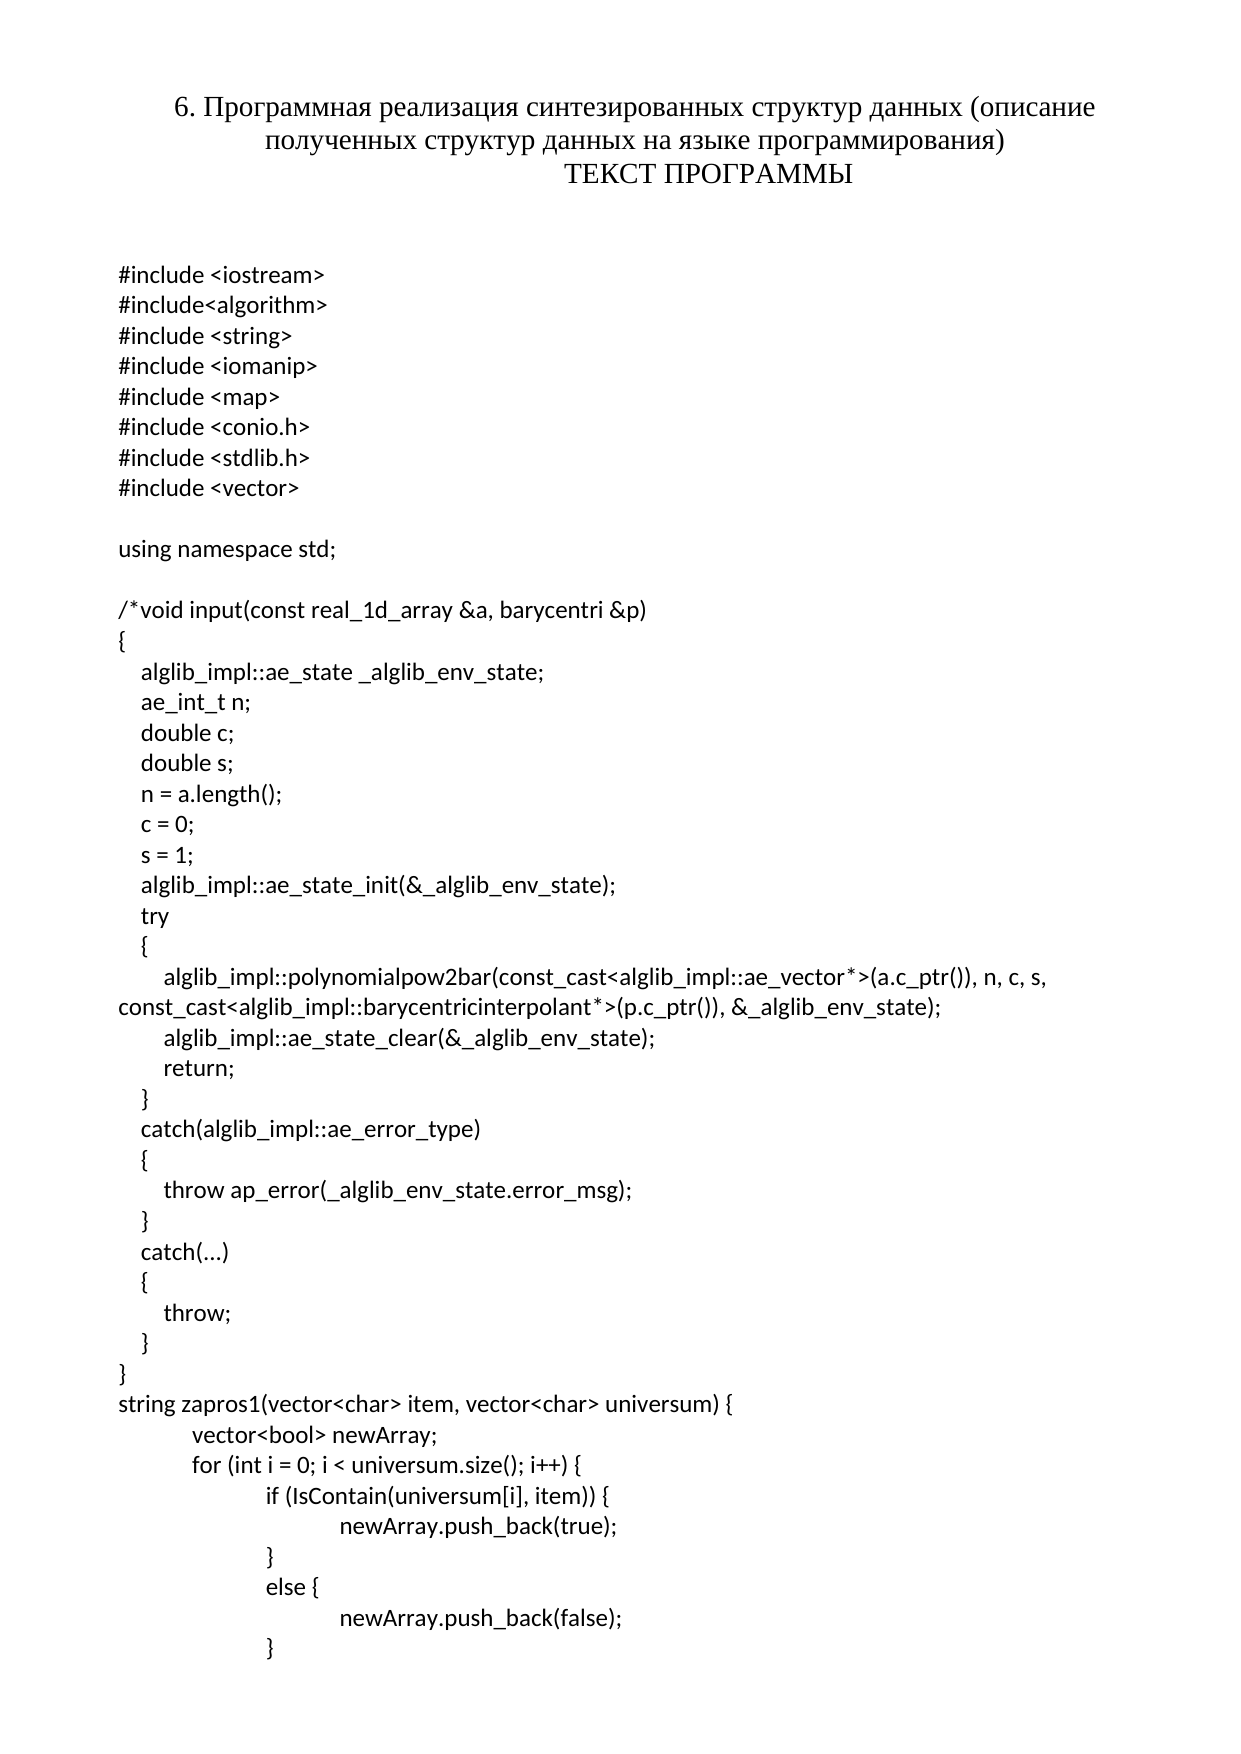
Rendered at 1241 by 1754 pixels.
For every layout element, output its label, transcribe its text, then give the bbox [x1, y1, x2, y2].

text #include <iostream> [118, 259, 1152, 289]
text ae_int_t n; [118, 686, 1152, 717]
text #include <string> [118, 320, 1152, 351]
text double c; [118, 717, 1152, 747]
text newArray.push_back(true); [118, 1510, 1152, 1541]
text } [118, 1205, 1152, 1236]
text { [118, 625, 1152, 656]
text newArray.push_back(false); [118, 1602, 1152, 1632]
text else { [118, 1571, 1152, 1602]
text #include <conio.h> [118, 412, 1152, 442]
text { [118, 930, 1152, 961]
text /*void input(const real_1d_array &a, barycentri &p) [118, 595, 1152, 625]
text #include<algorithm> [118, 289, 1152, 320]
text 6. Программная реализация синтезированных структур данных (описание полученных структур данных на языке программирования) [118, 89, 1152, 156]
text string zapros1(vector<char> item, vector<char> universum) { [118, 1388, 1152, 1419]
text alglib_impl::polynomialpow2bar(const_cast<alglib_impl::ae_vector*>(a.c_ptr()), n, c, s, const_cast<alglib_impl::barycentricinterpolant*>(p.c_ptr()), &_alglib_env_state); [118, 961, 1152, 1022]
text catch(alglib_impl::ae_error_type) [118, 1113, 1152, 1144]
text } [118, 1632, 1152, 1663]
text throw; [118, 1297, 1152, 1327]
text alglib_impl::ae_state _alglib_env_state; [118, 656, 1152, 686]
text #include <stdlib.h> [118, 442, 1152, 473]
text #include <vector> [118, 473, 1152, 503]
text for (int i = 0; i < universum.size(); i++) { [118, 1449, 1152, 1480]
text } [118, 1083, 1152, 1113]
text alglib_impl::ae_state_init(&_alglib_env_state); [118, 869, 1152, 900]
text return; [118, 1052, 1152, 1083]
text } [118, 1327, 1152, 1358]
text n = a.length(); [118, 778, 1152, 808]
text if (IsContain(universum[i], item)) { [118, 1480, 1152, 1510]
text ТЕКСТ ПРОГРАММЫ [118, 156, 1152, 189]
text #include <map> [118, 381, 1152, 412]
text { [118, 1266, 1152, 1297]
text #include <iomanip> [118, 351, 1152, 381]
text try [118, 900, 1152, 930]
text alglib_impl::ae_state_clear(&_alglib_env_state); [118, 1022, 1152, 1052]
text } [118, 1541, 1152, 1571]
text s = 1; [118, 839, 1152, 869]
text throw ap_error(_alglib_env_state.error_msg); [118, 1174, 1152, 1205]
text catch(...) [118, 1236, 1152, 1266]
text vector<bool> newArray; [118, 1419, 1152, 1449]
text using namespace std; [118, 534, 1152, 564]
text { [118, 1144, 1152, 1174]
text } [118, 1358, 1152, 1388]
text c = 0; [118, 808, 1152, 839]
text double s; [118, 747, 1152, 778]
